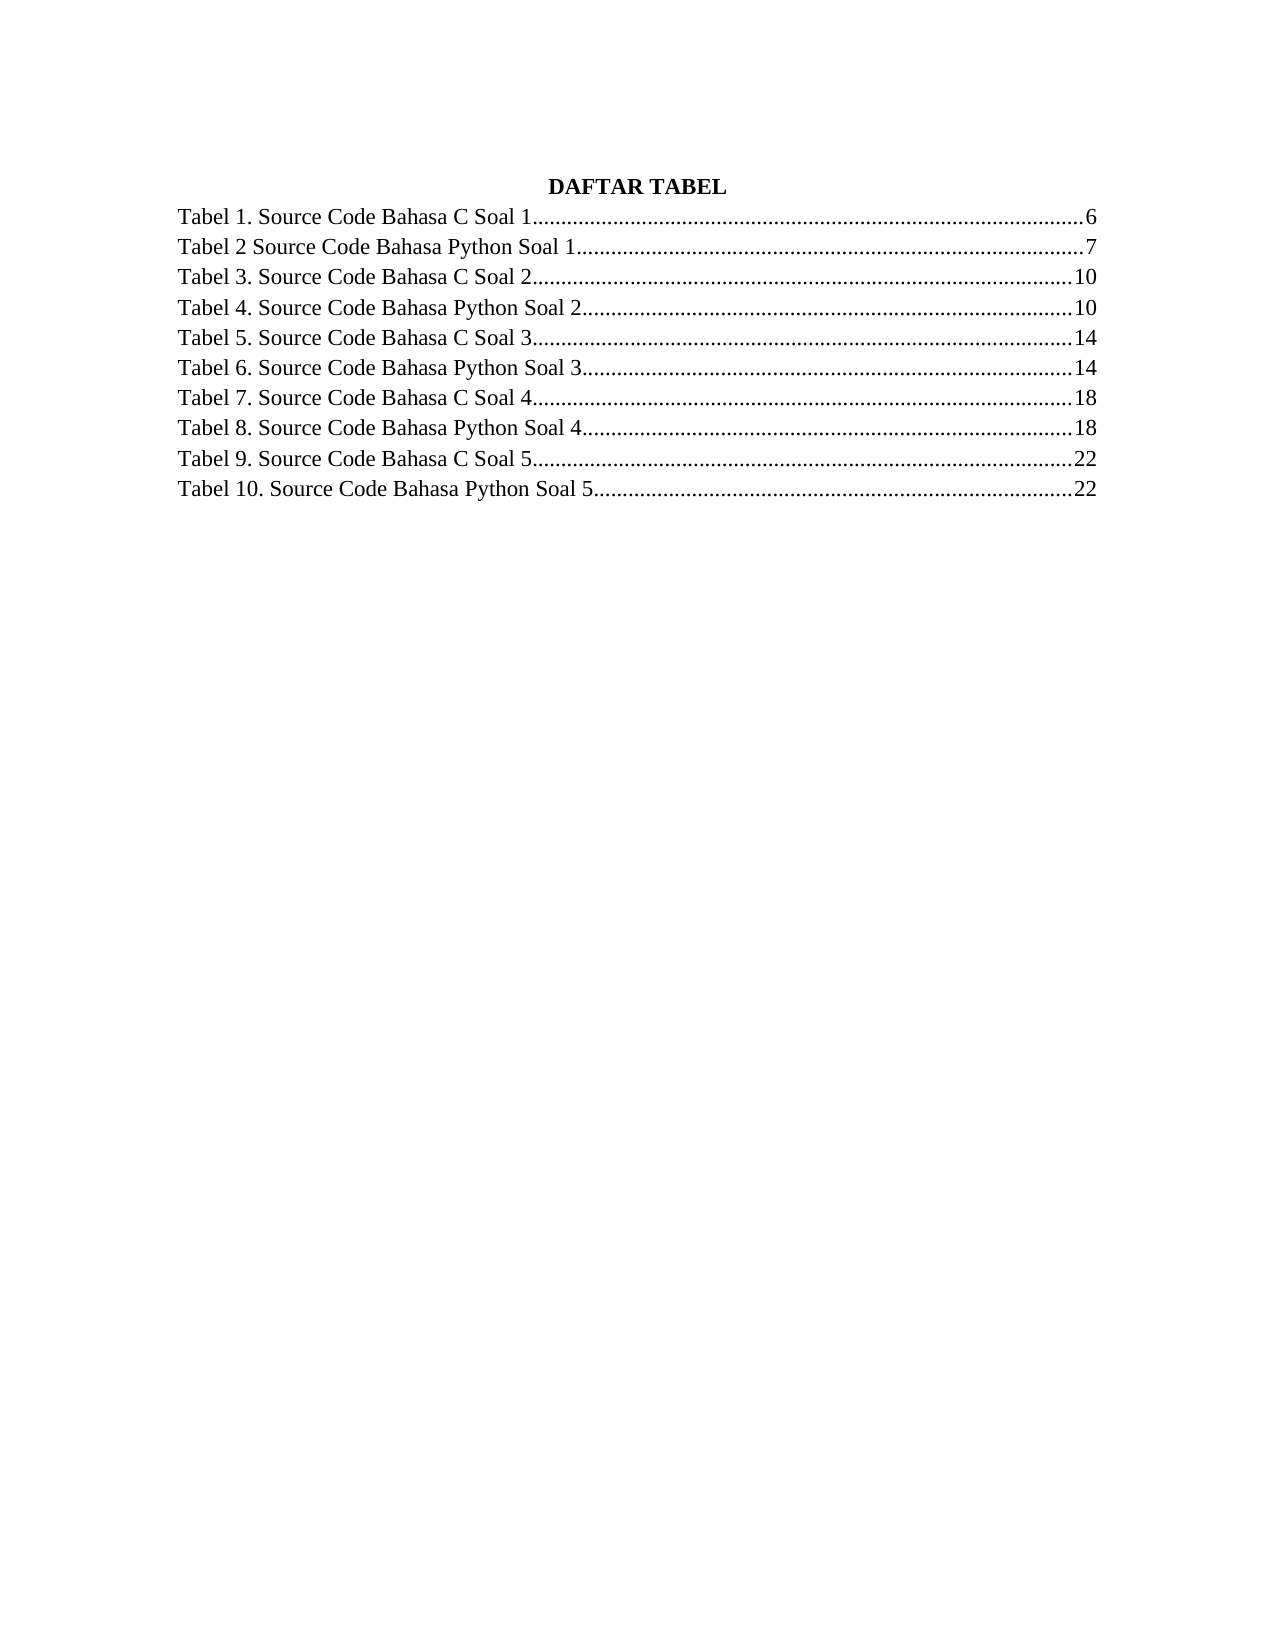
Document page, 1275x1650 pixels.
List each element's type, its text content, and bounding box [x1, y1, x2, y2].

text Tabel 2 Source Code Bahasa Python Soal 1 7 [177, 233, 1098, 259]
subtitle DAFTAR TABEL [177, 173, 1098, 199]
text Tabel 10. Source Code Bahasa Python Soal 5 22 [177, 475, 1098, 501]
text Tabel 9. Source Code Bahasa C Soal 5 22 [177, 444, 1098, 471]
text Tabel 6. Source Code Bahasa Python Soal 3 14 [177, 354, 1098, 380]
text Tabel 7. Source Code Bahasa C Soal 4 18 [177, 384, 1098, 411]
text Tabel 4. Source Code Bahasa Python Soal 2 10 [177, 293, 1098, 320]
text Tabel 3. Source Code Bahasa C Soal 2 10 [177, 263, 1098, 290]
text Tabel 5. Source Code Bahasa C Soal 3 14 [177, 324, 1098, 350]
text Tabel 1. Source Code Bahasa C Soal 1 6 [177, 203, 1098, 229]
text Tabel 8. Source Code Bahasa Python Soal 4 18 [177, 414, 1098, 441]
